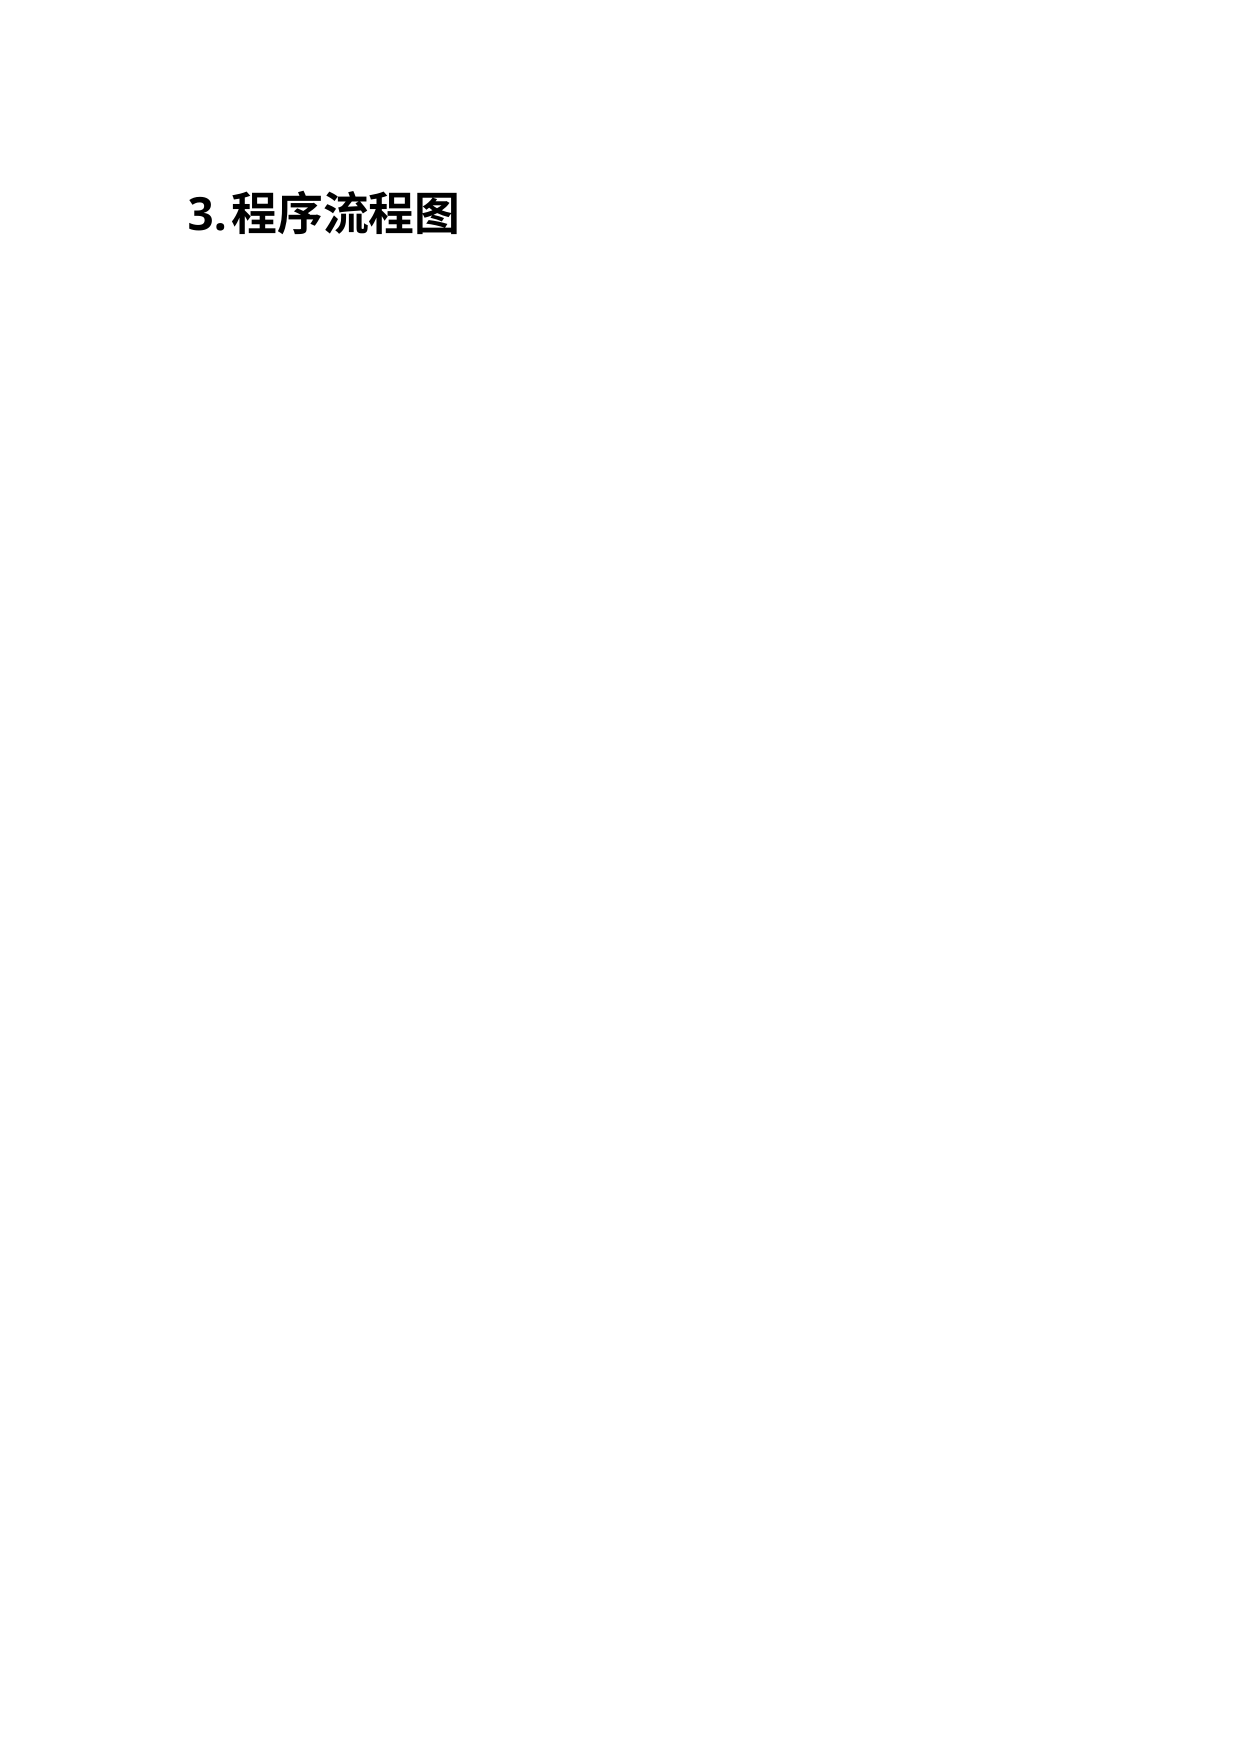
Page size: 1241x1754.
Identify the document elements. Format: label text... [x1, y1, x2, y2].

subtitle 程序流程图 [187, 162, 1053, 259]
